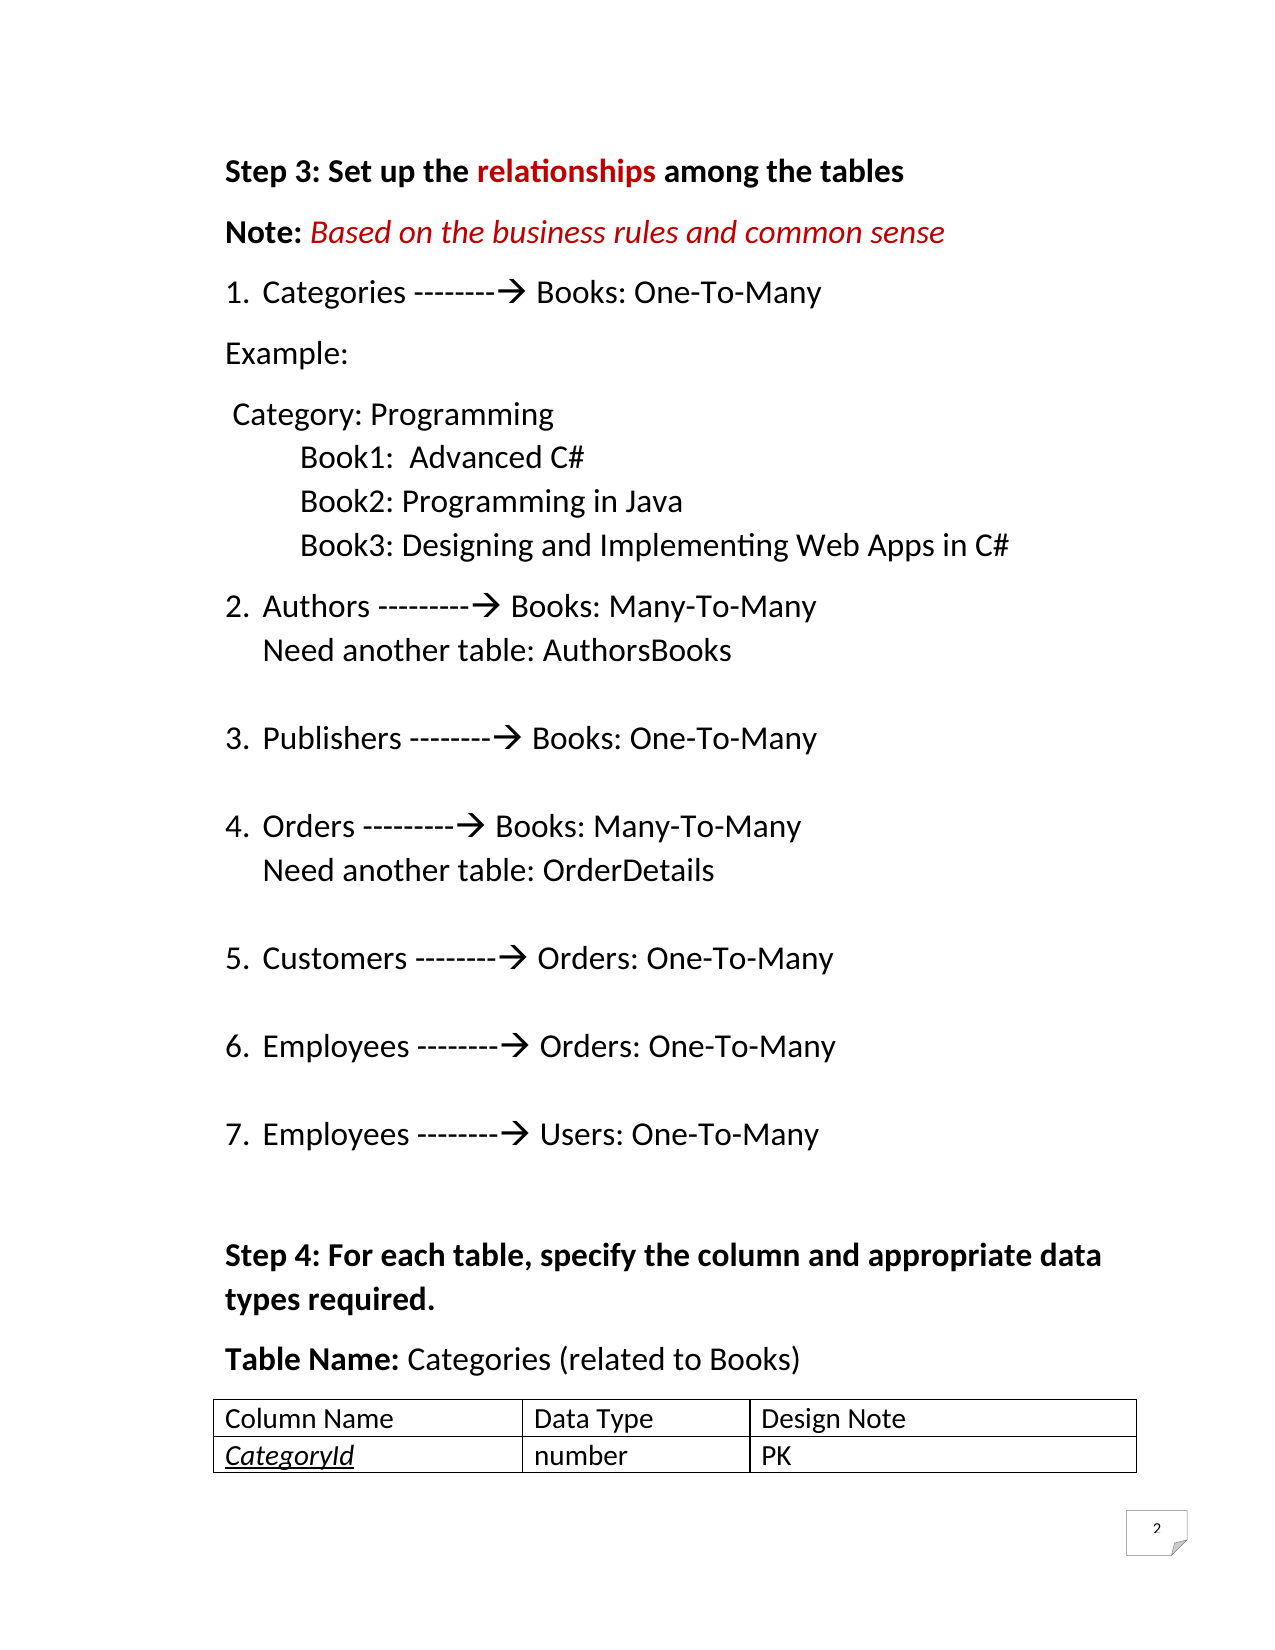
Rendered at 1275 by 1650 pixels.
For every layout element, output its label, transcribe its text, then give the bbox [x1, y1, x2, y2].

list Publishers -------- Books: One-To-Many [225, 717, 1125, 758]
table_header Data Type [523, 1400, 749, 1436]
text Book1: Advanced C# [225, 436, 1125, 477]
text Category: Programming [150, 392, 1125, 433]
table_cell CategoryId [214, 1437, 522, 1472]
list Categories -------- Books: One-To-Many [225, 271, 1125, 312]
table_cell PK [751, 1437, 1136, 1472]
list Need another table: AuthorsBooks [262, 629, 1125, 670]
text Step 3: Set up the relationships among the tables [150, 150, 1125, 191]
text Step 4: For each table, specify the column and appropriate data types required. [225, 1234, 1125, 1318]
list Need another table: OrderDetails [262, 849, 1125, 889]
list Authors --------- Books: Many-To-Many [225, 585, 1125, 626]
text Table Name: Categories (related to Books) [225, 1338, 1125, 1379]
table_header Design Note [751, 1400, 1136, 1436]
text Book3: Designing and Implementing Web Apps in C# [150, 524, 1125, 565]
table_cell number [523, 1437, 749, 1472]
list Orders --------- Books: Many-To-Many [225, 805, 1125, 846]
text Book2: Programming in Java [225, 480, 1125, 521]
list Employees -------- Users: One-To-Many [225, 1112, 1125, 1153]
text Note: Based on the business rules and common sense [150, 211, 1125, 251]
list Employees -------- Orders: One-To-Many [225, 1024, 1125, 1065]
text Example: [150, 332, 1125, 373]
list Customers -------- Orders: One-To-Many [225, 937, 1125, 977]
table_header Column Name [214, 1400, 522, 1436]
